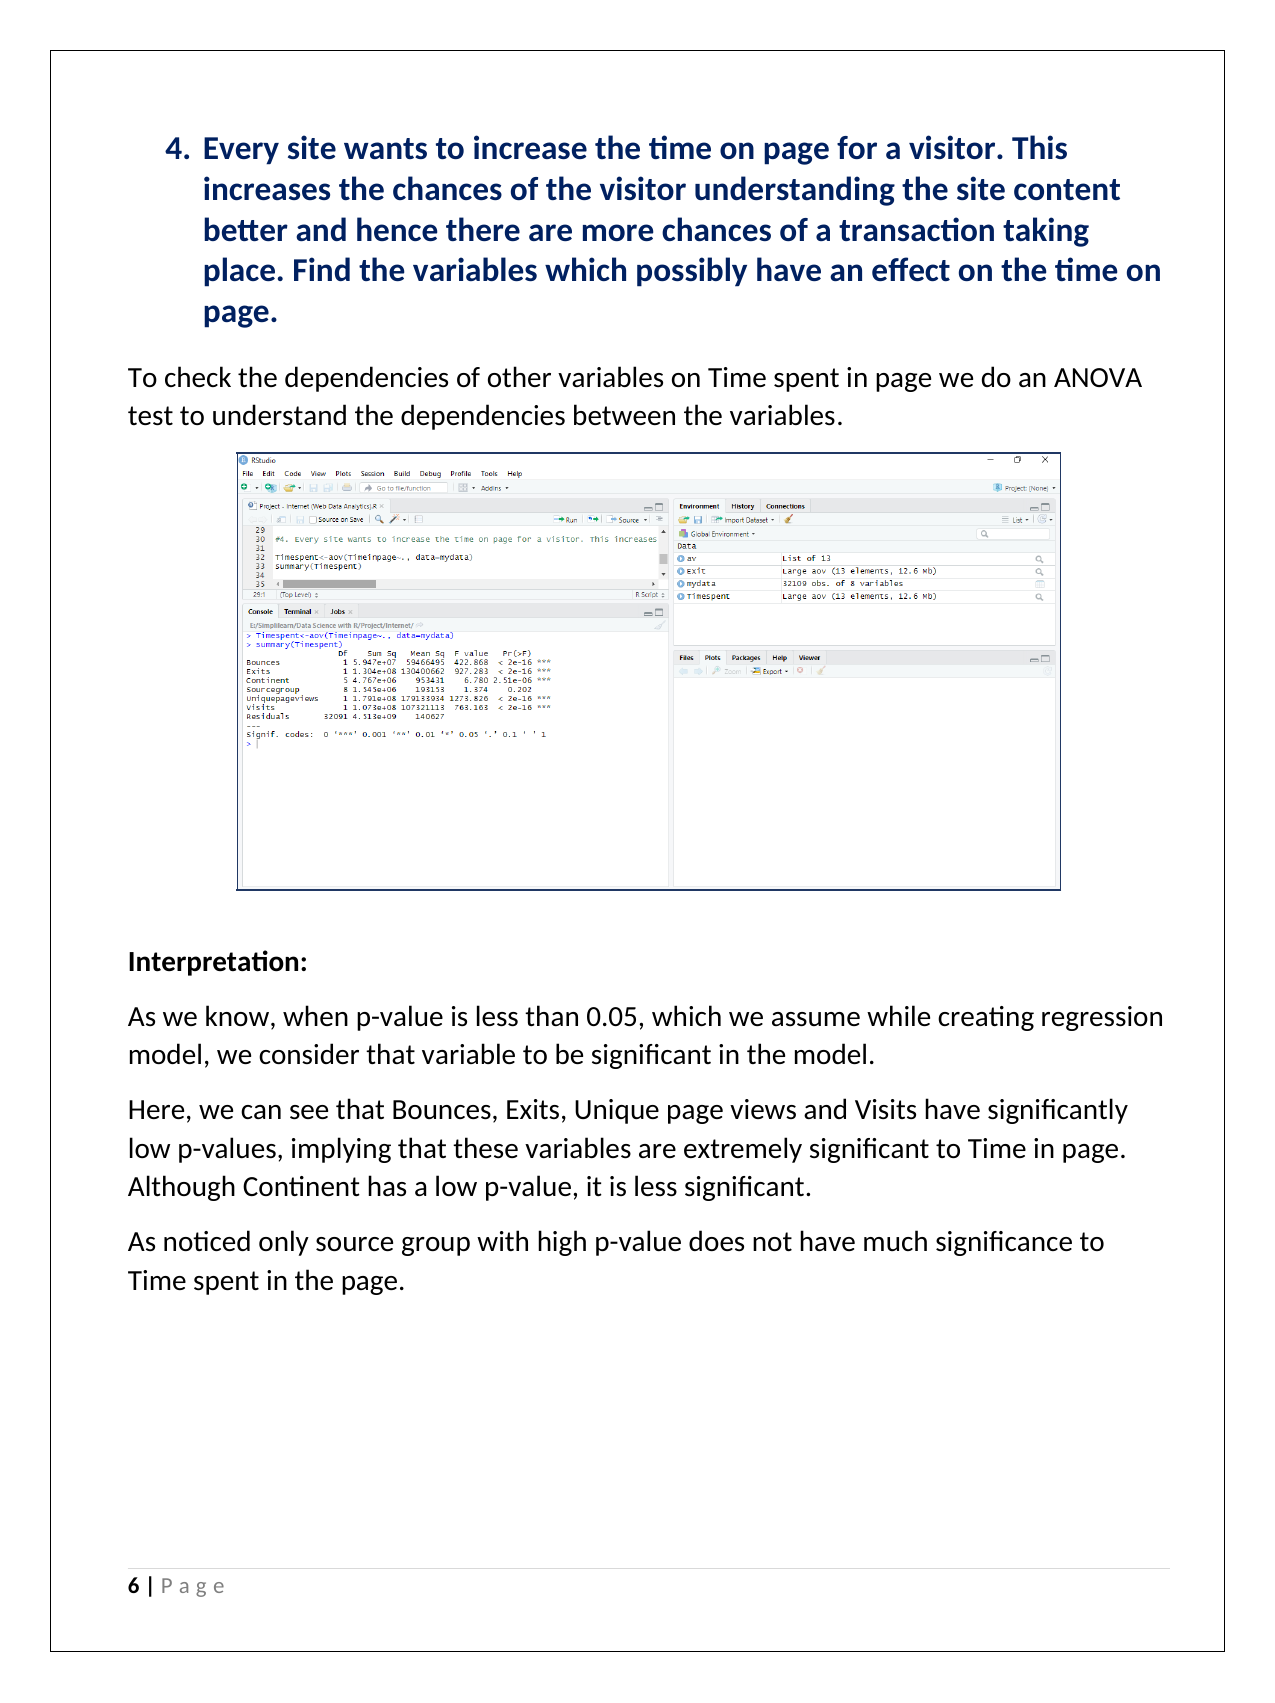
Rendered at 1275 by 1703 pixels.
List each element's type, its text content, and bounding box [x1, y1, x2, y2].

list Every site wants to increase the time on page for a visitor. This increases the chances of the visitor understanding the site content better and hence there are more chances of a transaction taking place. Find the variables which possibly have an effect on the time on page. [165, 127, 1170, 331]
text As noticed only source group with high p-value does not have much significance to Time spent in the page. [128, 1223, 1170, 1297]
text To check the dependencies of other variables on Time spent in page we do an ANOVA test to understand the dependencies between the variables. [128, 359, 1170, 433]
text As we know, when p-value is less than 0.05, which we assume while creating regression model, we consider that variable to be significant in the model. [128, 998, 1170, 1072]
text Interpretation: [128, 943, 1170, 978]
picture [238, 454, 1060, 889]
text Here, we can see that Bounces, Exits, Unique page views and Visits have significantly low p-values, implying that these variables are extremely significant to Time in page. Although Continent has a low p-value, it is less significant. [128, 1091, 1170, 1204]
